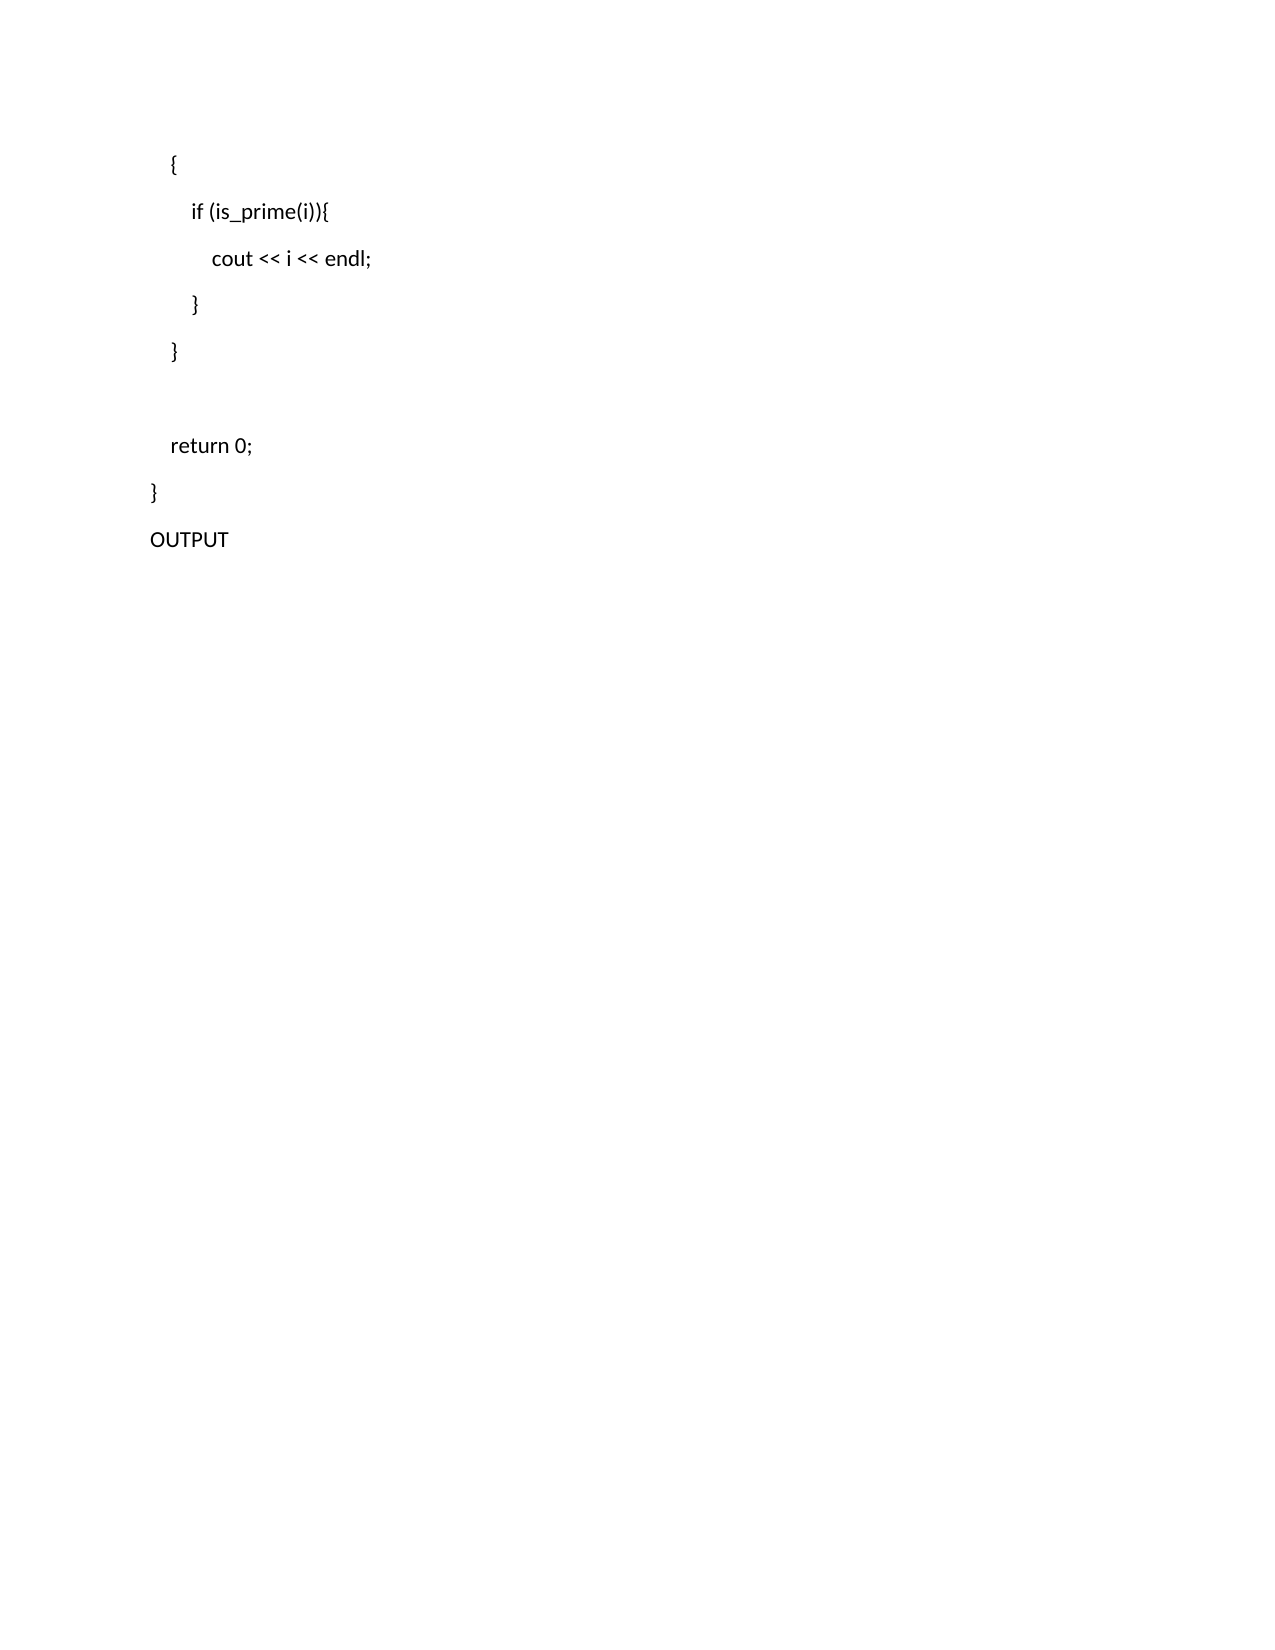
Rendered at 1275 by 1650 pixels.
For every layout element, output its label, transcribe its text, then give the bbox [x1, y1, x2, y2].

text OUTPUT [150, 525, 1125, 553]
text cout << i << endl; [150, 244, 1125, 272]
text } [150, 337, 1125, 366]
text return 0; [150, 431, 1125, 459]
text if (is_prime(i)){ [150, 197, 1125, 225]
text } [150, 478, 1125, 506]
text { [150, 150, 1125, 178]
text } [150, 291, 1125, 319]
